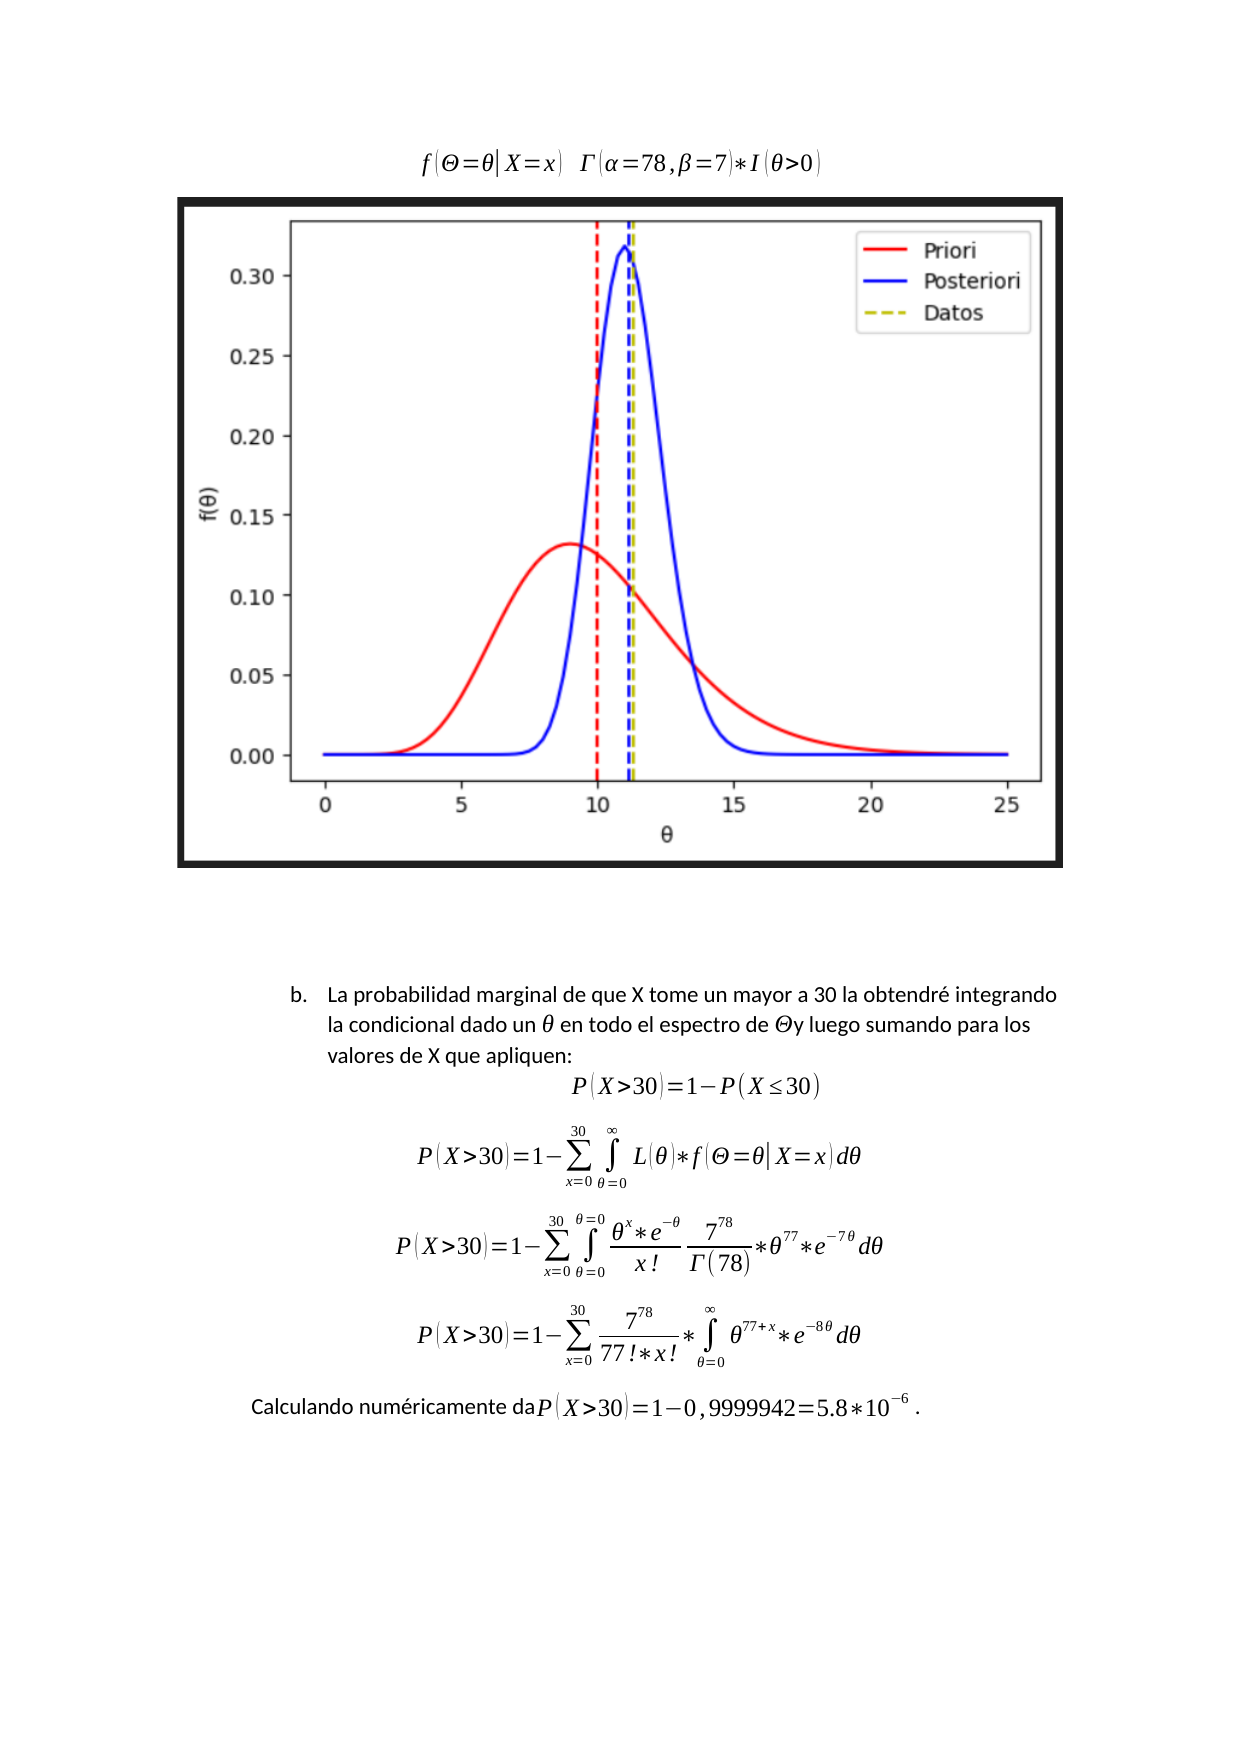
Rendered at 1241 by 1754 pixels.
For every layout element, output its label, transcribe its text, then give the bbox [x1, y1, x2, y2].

list La probabilidad marginal de que X tome un mayor a 30 la obtendré integrando la condicional dado un en todo el espectro de y luego sumando para los valores de X que apliquen: [290, 980, 1063, 1069]
text Calculando numéricamente da . [215, 1389, 1063, 1422]
picture [177, 197, 1063, 868]
